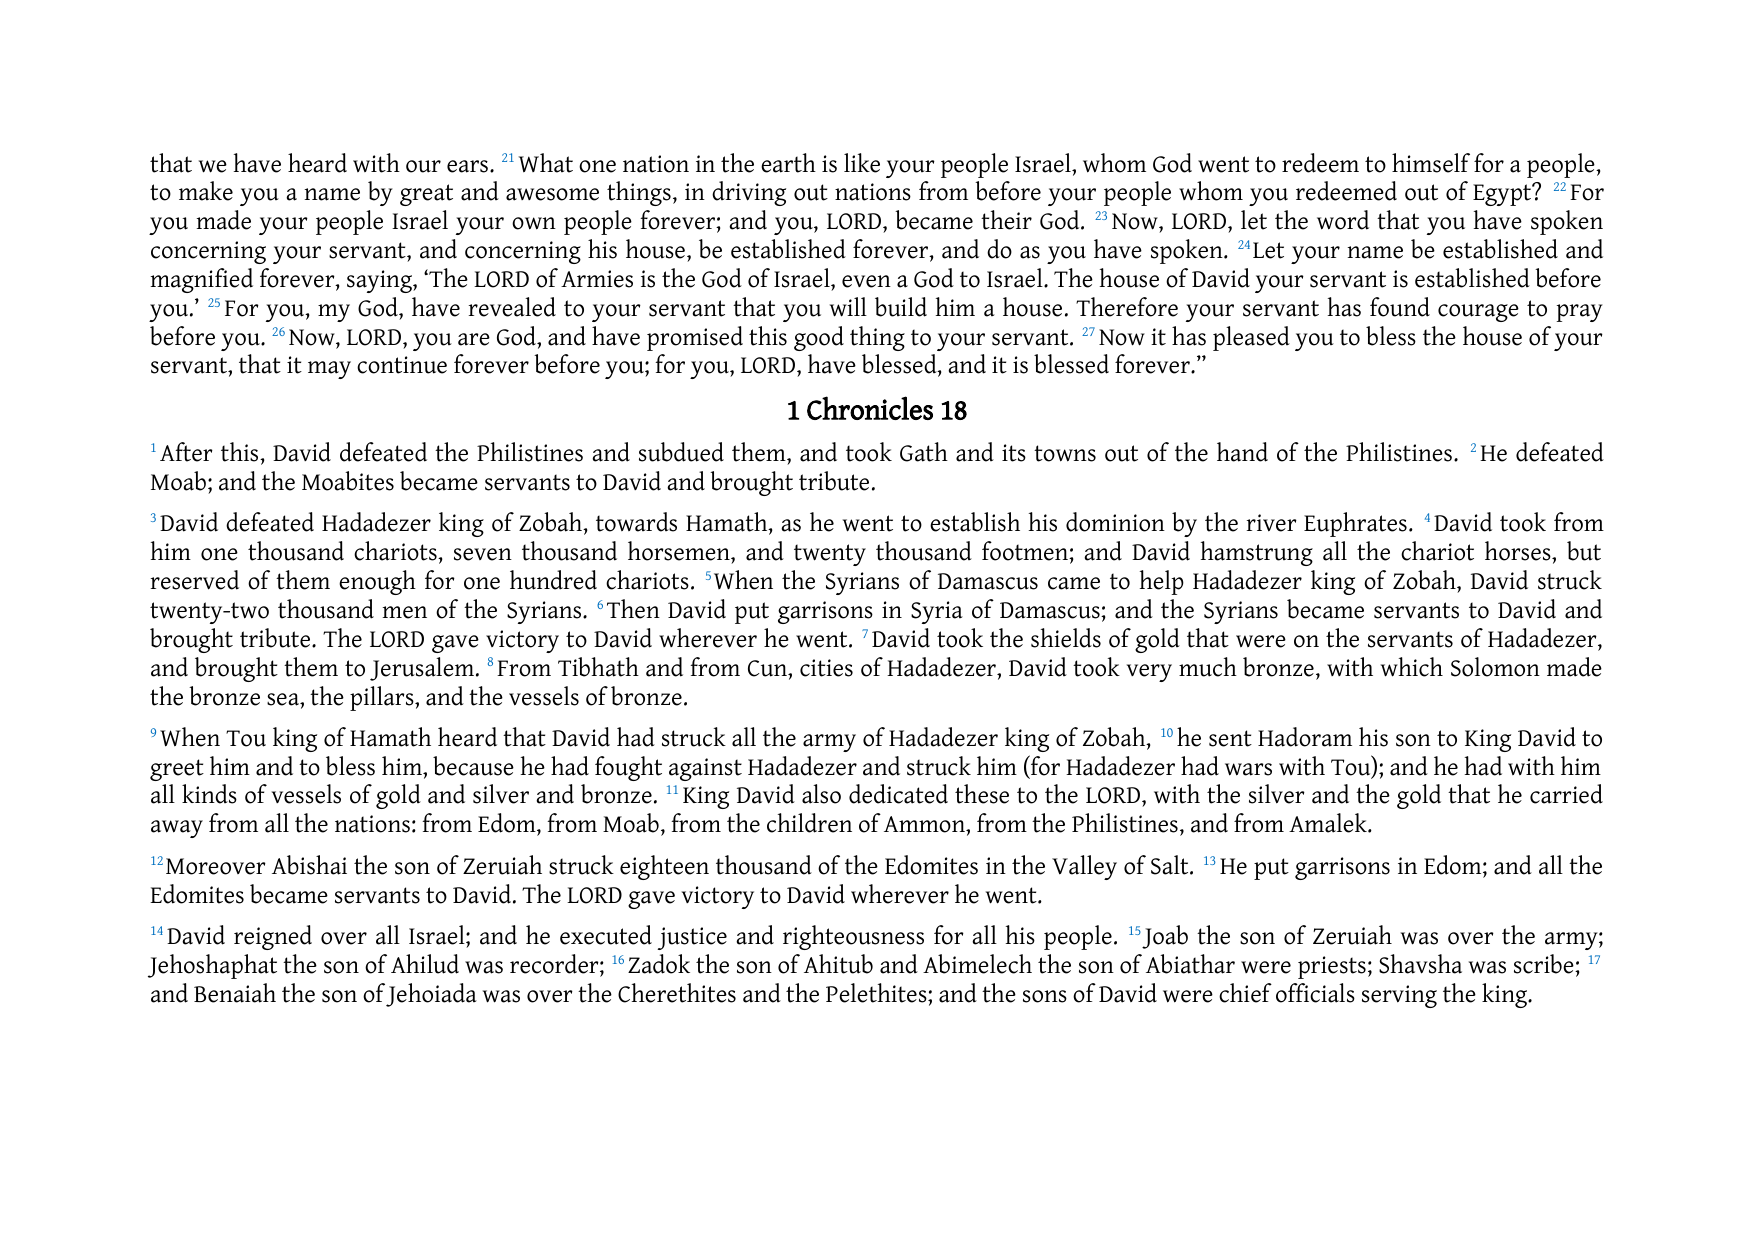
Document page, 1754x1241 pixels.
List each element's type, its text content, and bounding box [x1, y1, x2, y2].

text 9 When Tou king of Hamath heard that David had struck all the army of Hadadezer king of Zobah, 10 he sent Hadoram his son to King David to greet him and to bless him, because he had fought against Hadadezer and struck him (for Hadadezer had wars with Tou); and he had with him all kinds of vessels of gold and silver and bronze. 11 King David also dedicated these to the LORD, with the silver and the gold that he carried away from all the nations: from Edom, from Moab, from the children of Ammon, from the Philistines, and from Amalek. [150, 724, 1604, 840]
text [150, 150, 1604, 381]
text 12 Moreover Abishai the son of Zeruiah struck eighteen thousand of the Edomites in the Valley of Salt. 13 He put garrisons in Edom; and all the Edomites became servants to David. The LORD gave victory to David wherever he went. [150, 852, 1604, 910]
text 3 David defeated Hadadezer king of Zobah, towards Hamath, as he went to establish his dominion by the river Euphrates. 4 David took from him one thousand chariots, seven thousand horsemen, and twenty thousand footmen; and David hamstrung all the chariot horses, but reserved of them enough for one hundred chariots. 5 When the Syrians of Damascus came to help Hadadezer king of Zobah, David struck twenty-two thousand men of the Syrians. 6 Then David put garrisons in Syria of Damascus; and the Syrians became servants to David and brought tribute. The LORD gave victory to David wherever he went. 7 David took the shields of gold that were on the servants of Hadadezer, and brought them to Jerusalem. 8 From Tibhath and from Cun, cities of Hadadezer, David took very much bronze, with which Solomon made the bronze sea, the pillars, and the vessels of bronze. [150, 510, 1604, 712]
text 14 David reigned over all Israel; and he executed justice and righteousness for all his people. 15 Joab the son of Zeruiah was over the army; Jehoshaphat the son of Ahilud was recorder; 16 Zadok the son of Ahitub and Abimelech the son of Abiathar were priests; Shavsha was scribe; 17 and Benaiah the son of Jehoiada was over the Cherethites and the Pelethites; and the sons of David were chief officials serving the king. [150, 922, 1604, 1009]
text 1 Chronicles 18 [150, 393, 1604, 427]
text 1 After this, David defeated the Philistines and subdued them, and took Gath and its towns out of the hand of the Philistines. 2 He defeated Moab; and the Moabites became servants to David and brought tribute. [150, 439, 1604, 497]
